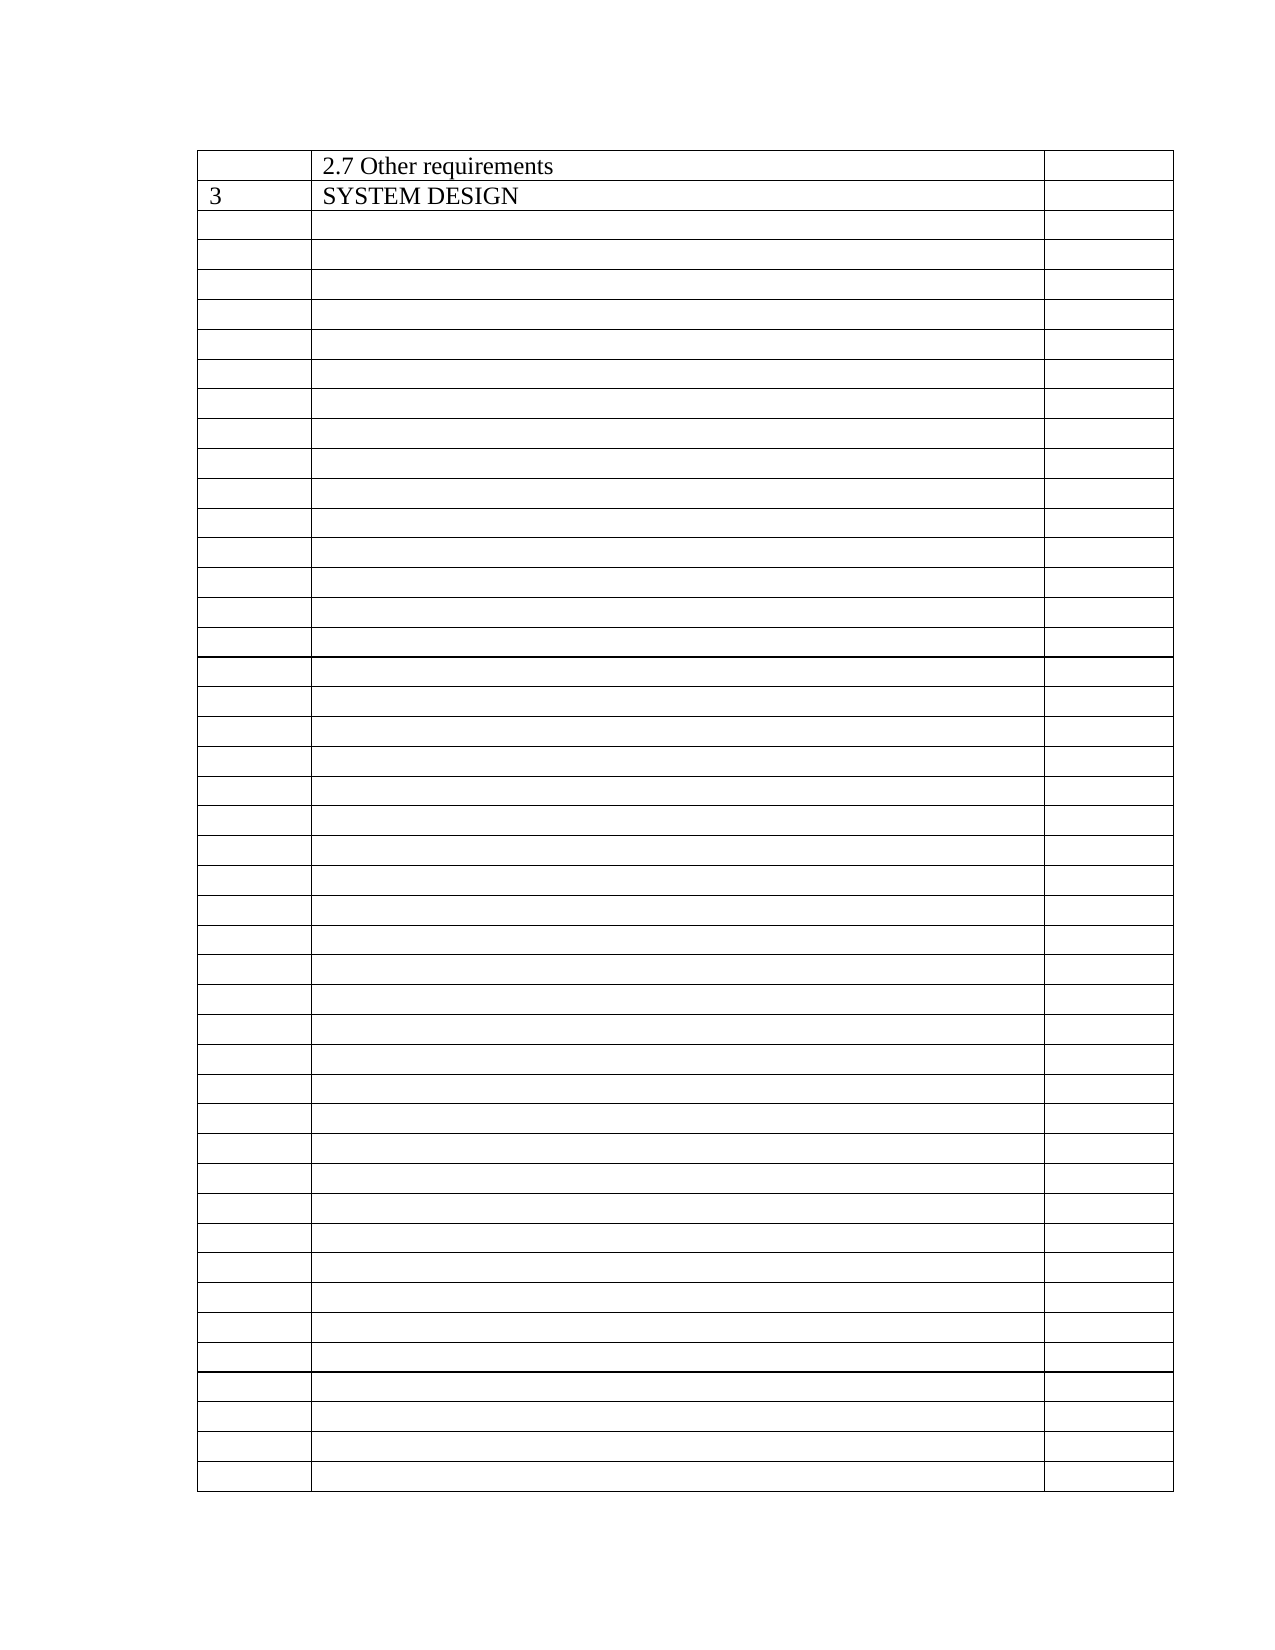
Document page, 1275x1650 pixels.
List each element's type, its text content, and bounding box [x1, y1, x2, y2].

table_cell [1045, 985, 1173, 1014]
table_cell [312, 270, 1044, 299]
table_cell [1045, 1253, 1173, 1282]
table_cell [1045, 419, 1173, 448]
table_cell [198, 1253, 311, 1282]
table_cell [312, 1462, 1044, 1491]
table_cell [312, 240, 1044, 269]
table_cell [1045, 1224, 1173, 1252]
table_cell 2.7 Other requirements [312, 151, 1044, 180]
table_cell [312, 1075, 1044, 1103]
table_cell [312, 747, 1044, 776]
table_cell [312, 896, 1044, 924]
table_cell [312, 1104, 1044, 1133]
table_cell [1045, 896, 1173, 924]
table_cell [198, 1134, 311, 1163]
table_cell [1045, 1402, 1173, 1431]
table_cell [198, 658, 311, 686]
table_cell [198, 1402, 311, 1431]
table_cell [1045, 955, 1173, 984]
table_cell [312, 1432, 1044, 1461]
table_cell [198, 1224, 311, 1252]
table_cell [198, 270, 311, 299]
table_cell [198, 866, 311, 895]
table_cell [198, 1104, 311, 1133]
table_cell [1045, 747, 1173, 776]
table_cell [198, 449, 311, 478]
table_cell [1045, 330, 1173, 358]
table_cell [198, 1373, 311, 1401]
table_cell [1045, 628, 1173, 656]
table_cell [198, 926, 311, 954]
table_cell [1045, 1283, 1173, 1312]
table_cell [1045, 717, 1173, 746]
table_cell [312, 628, 1044, 656]
table_cell [1045, 1134, 1173, 1163]
table_cell [312, 419, 1044, 448]
table_cell [312, 598, 1044, 627]
table_cell [1045, 836, 1173, 865]
table_cell [312, 717, 1044, 746]
table_cell [1045, 806, 1173, 835]
table_cell [312, 866, 1044, 895]
table_cell [312, 1224, 1044, 1252]
table_cell [312, 687, 1044, 716]
table_cell [1045, 270, 1173, 299]
table_cell [312, 1015, 1044, 1044]
table_cell [1045, 926, 1173, 954]
table_cell [1045, 568, 1173, 597]
table_cell [198, 806, 311, 835]
table_cell [198, 360, 311, 388]
table_cell [1045, 687, 1173, 716]
table_cell [198, 896, 311, 924]
table_cell [312, 300, 1044, 329]
table_cell [1045, 1373, 1173, 1401]
table_cell [1045, 1194, 1173, 1222]
table_cell [1045, 658, 1173, 686]
table_cell [198, 1462, 311, 1491]
table_cell [1045, 151, 1173, 180]
table_cell [198, 1283, 311, 1312]
table_cell [1045, 1015, 1173, 1044]
table_cell [312, 955, 1044, 984]
table_cell [198, 836, 311, 865]
table_cell [1045, 211, 1173, 239]
table_cell [1045, 1462, 1173, 1491]
table_cell [1045, 777, 1173, 805]
table_cell [198, 687, 311, 716]
table_cell [198, 1313, 311, 1342]
table_cell [198, 1343, 311, 1371]
table_cell [1045, 300, 1173, 329]
table_cell [312, 1343, 1044, 1371]
table_cell [312, 360, 1044, 388]
table_cell [198, 985, 311, 1014]
table_cell [312, 836, 1044, 865]
table_cell [1045, 240, 1173, 269]
table_cell [312, 211, 1044, 239]
table_cell [198, 1045, 311, 1073]
table_cell [312, 926, 1044, 954]
table_cell [1045, 360, 1173, 388]
table_cell [312, 568, 1044, 597]
table_cell [198, 419, 311, 448]
table_cell [198, 240, 311, 269]
table_cell 3 [198, 181, 311, 209]
table_cell [312, 389, 1044, 418]
table_cell [198, 1075, 311, 1103]
table_cell [312, 1164, 1044, 1193]
table_cell [312, 777, 1044, 805]
table_cell [198, 1194, 311, 1222]
table_cell [198, 330, 311, 358]
table_cell [1045, 1432, 1173, 1461]
table_cell [198, 628, 311, 656]
table_cell [1045, 509, 1173, 537]
table_cell [312, 1253, 1044, 1282]
table_cell [1045, 866, 1173, 895]
table_cell [198, 1164, 311, 1193]
table_cell [198, 598, 311, 627]
table_cell [312, 985, 1044, 1014]
table_cell [312, 1045, 1044, 1073]
table_cell [198, 568, 311, 597]
table_cell [1045, 1343, 1173, 1371]
table_cell [312, 509, 1044, 537]
table_cell [312, 1283, 1044, 1312]
table_cell [312, 330, 1044, 358]
table_cell [198, 955, 311, 984]
table_cell [198, 777, 311, 805]
table_cell [1045, 181, 1173, 209]
table_cell [1045, 479, 1173, 507]
table_cell [198, 211, 311, 239]
table_cell [1045, 598, 1173, 627]
table_cell [198, 509, 311, 537]
table_cell [198, 1015, 311, 1044]
table_cell [198, 479, 311, 507]
table_cell [312, 1313, 1044, 1342]
table_cell [198, 747, 311, 776]
table_cell [312, 538, 1044, 567]
table_cell SYSTEM DESIGN [312, 181, 1044, 209]
table_cell [1045, 1104, 1173, 1133]
table_cell [198, 717, 311, 746]
table_cell [312, 806, 1044, 835]
table_cell [1045, 1313, 1173, 1342]
table_cell [1045, 449, 1173, 478]
table_cell [312, 658, 1044, 686]
table_cell [312, 449, 1044, 478]
table_cell [1045, 1045, 1173, 1073]
table_cell [198, 1432, 311, 1461]
table_cell [1045, 1075, 1173, 1103]
table_cell [198, 538, 311, 567]
table_cell [312, 1402, 1044, 1431]
table_cell [1045, 1164, 1173, 1193]
table_cell [1045, 538, 1173, 567]
table_cell [198, 151, 311, 180]
table_cell [312, 1194, 1044, 1222]
table_cell [198, 389, 311, 418]
table_cell [312, 1134, 1044, 1163]
table_cell [198, 300, 311, 329]
table_cell [312, 479, 1044, 507]
table_cell [312, 1373, 1044, 1401]
table_cell [1045, 389, 1173, 418]
